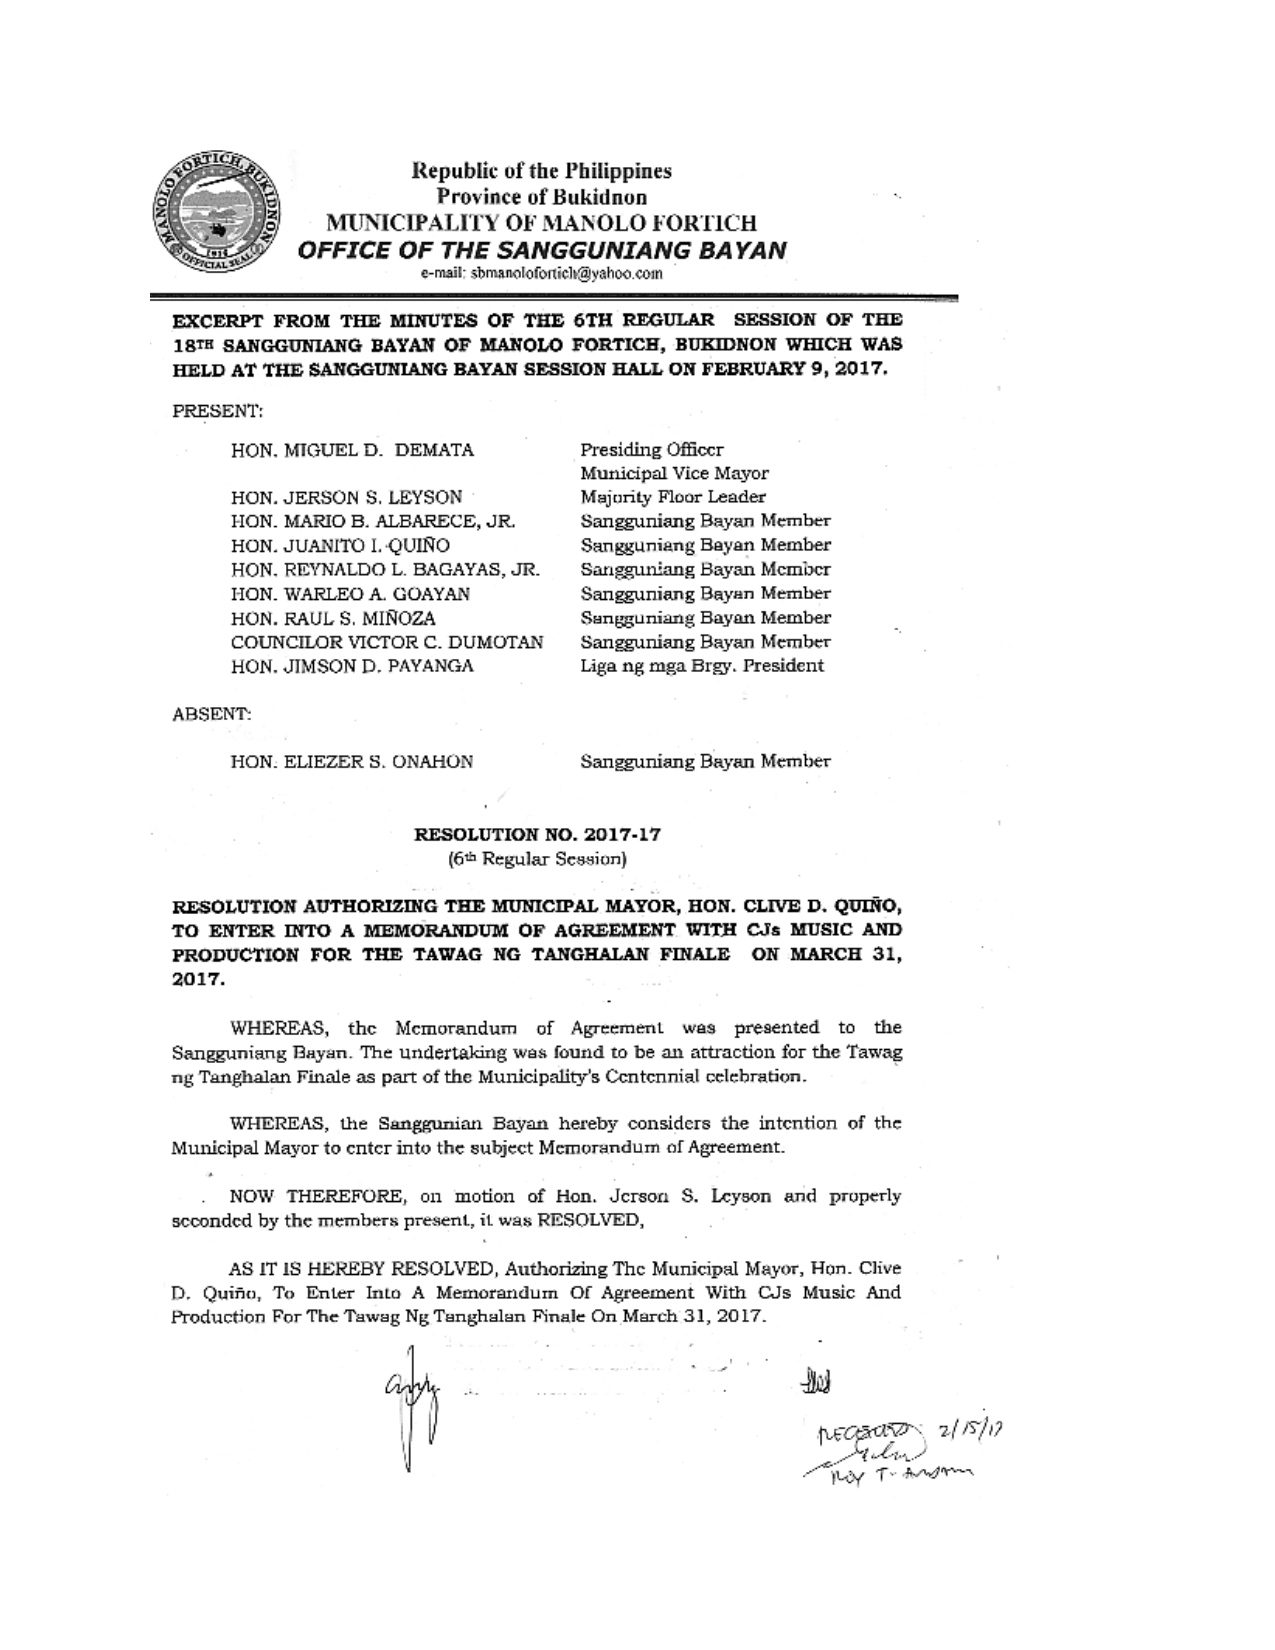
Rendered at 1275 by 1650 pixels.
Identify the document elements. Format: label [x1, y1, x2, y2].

picture [150, 149, 1013, 1499]
